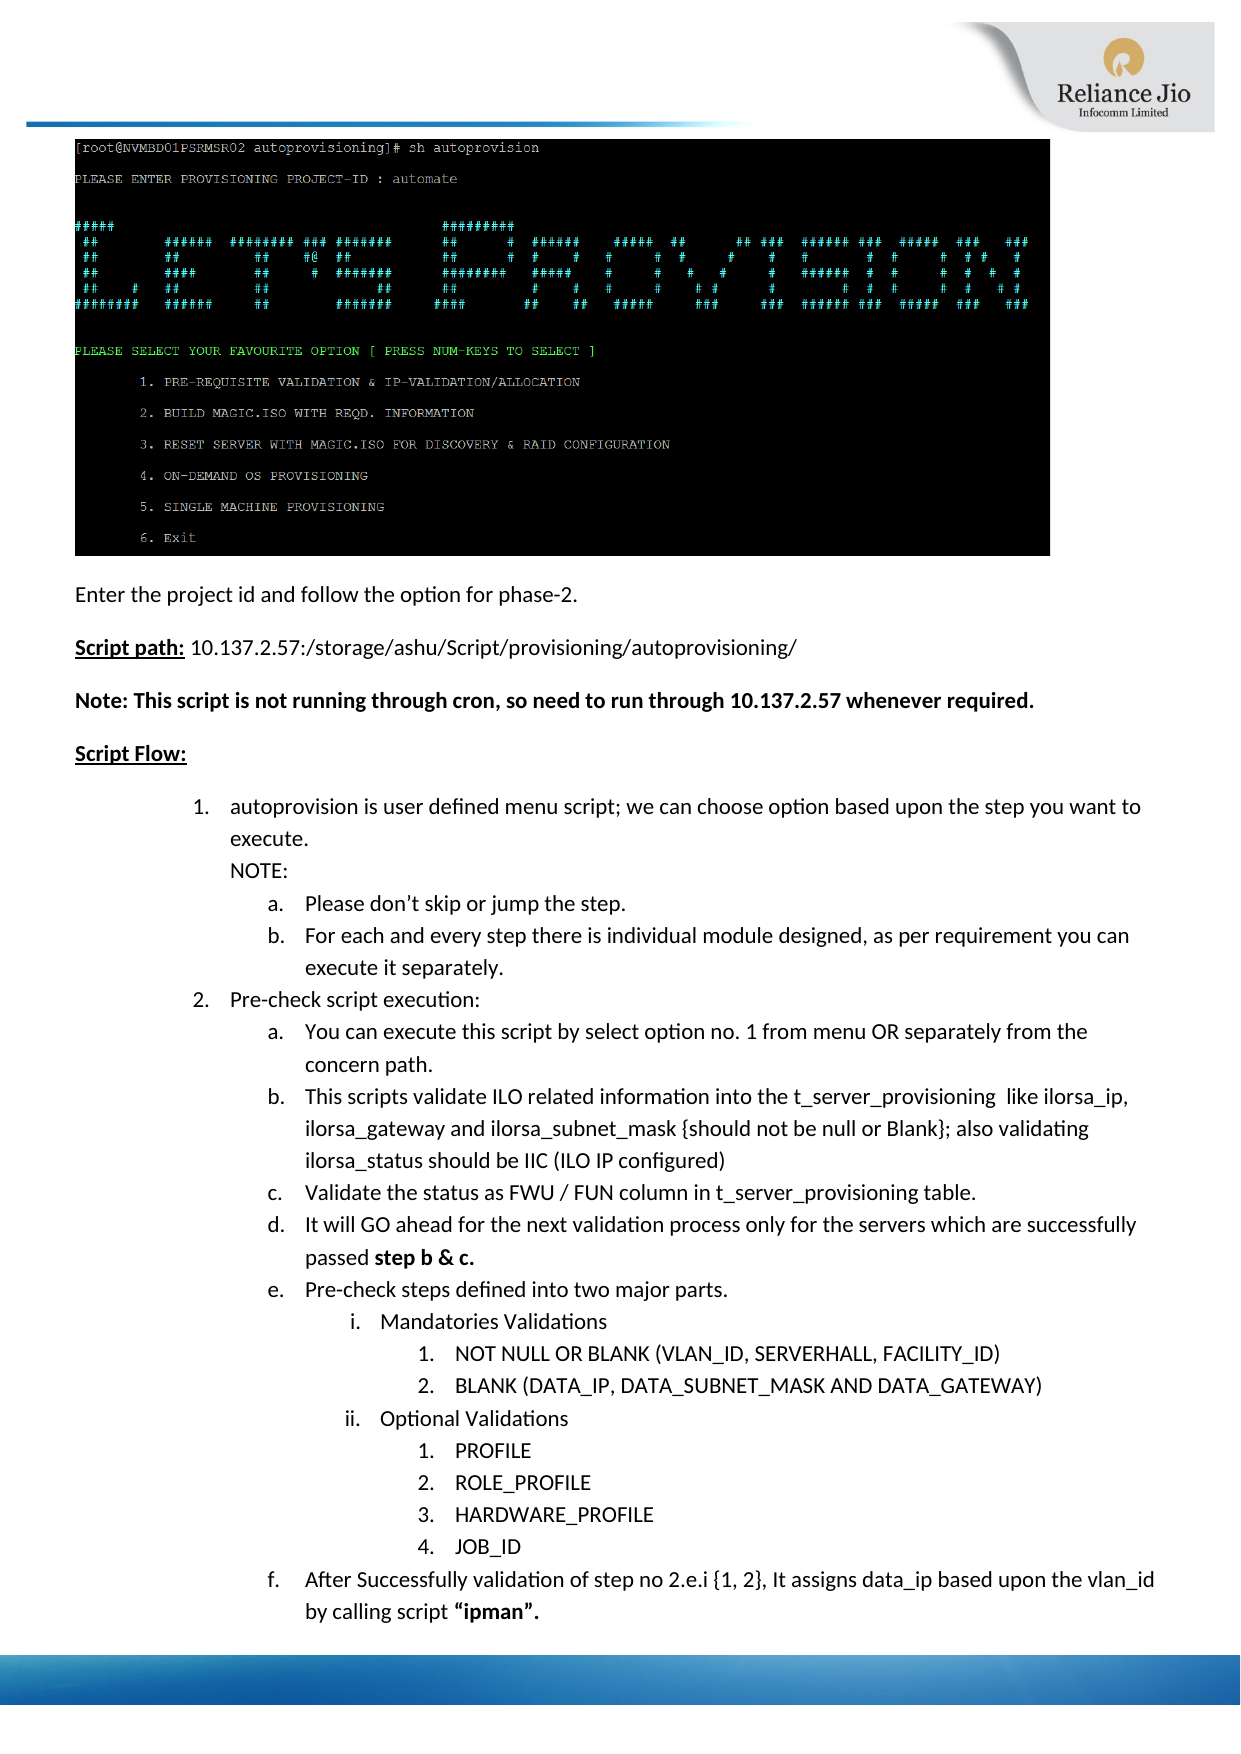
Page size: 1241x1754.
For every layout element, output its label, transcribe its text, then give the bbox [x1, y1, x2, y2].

list autoprovision is user defined menu script; we can choose option based upon the step you want to execute. [192, 792, 1165, 852]
list Please don’t skip or jump the step. [267, 889, 1165, 917]
text Script Flow: [75, 739, 1165, 767]
list For each and every step there is individual module designed, as per requirement you can execute it separately. [267, 921, 1165, 981]
text Script path: 10.137.2.57:/storage/ashu/Script/provisioning/autoprovisioning/ [75, 633, 1165, 661]
list You can execute this script by select option no. 1 from menu OR separately from the concern path. [267, 1017, 1165, 1078]
list Pre-check steps defined into two major parts. [267, 1275, 1165, 1303]
text Enter the project id and follow the option for phase-2. [75, 580, 1165, 608]
list JOB_ID [417, 1532, 1165, 1561]
list PROFILE [417, 1436, 1165, 1464]
list NOTE: [230, 857, 1165, 884]
list ROLE_PROFILE [417, 1468, 1165, 1496]
list BLANK (DATA_IP, DATA_SUBNET_MASK AND DATA_GATEWAY) [417, 1372, 1165, 1399]
picture [75, 139, 1050, 556]
list NOT NULL OR BLANK (VLAN_ID, SERVERHALL, FACILITY_ID) [417, 1339, 1165, 1367]
list Optional Validations [361, 1404, 1165, 1432]
list HARDWARE_PROFILE [417, 1500, 1165, 1528]
list This scripts validate ILO related information into the t_server_provisioning like ilorsa_ip, ilorsa_gateway and ilorsa_subnet_mask {should not be null or Blank}; also validating ilorsa_status should be IIC (ILO IP configured) [267, 1082, 1165, 1174]
text Note: This script is not running through cron, so need to run through 10.137.2.57 whenever required. [75, 686, 1165, 714]
picture [26, 22, 1215, 135]
list It will GO ahead for the next validation process only for the servers which are successfully passed step b & c. [267, 1211, 1165, 1271]
picture [0, 1655, 1241, 1705]
list After Successfully validation of step no 2.e.i {1, 2}, It assigns data_ip based upon the vlan_id by calling script “ipman”. [267, 1565, 1165, 1625]
list Mandatories Validations [361, 1307, 1165, 1335]
list Pre-check script execution: [192, 985, 1165, 1013]
list Validate the status as FWU / FUN column in t_server_provisioning table. [267, 1178, 1165, 1206]
